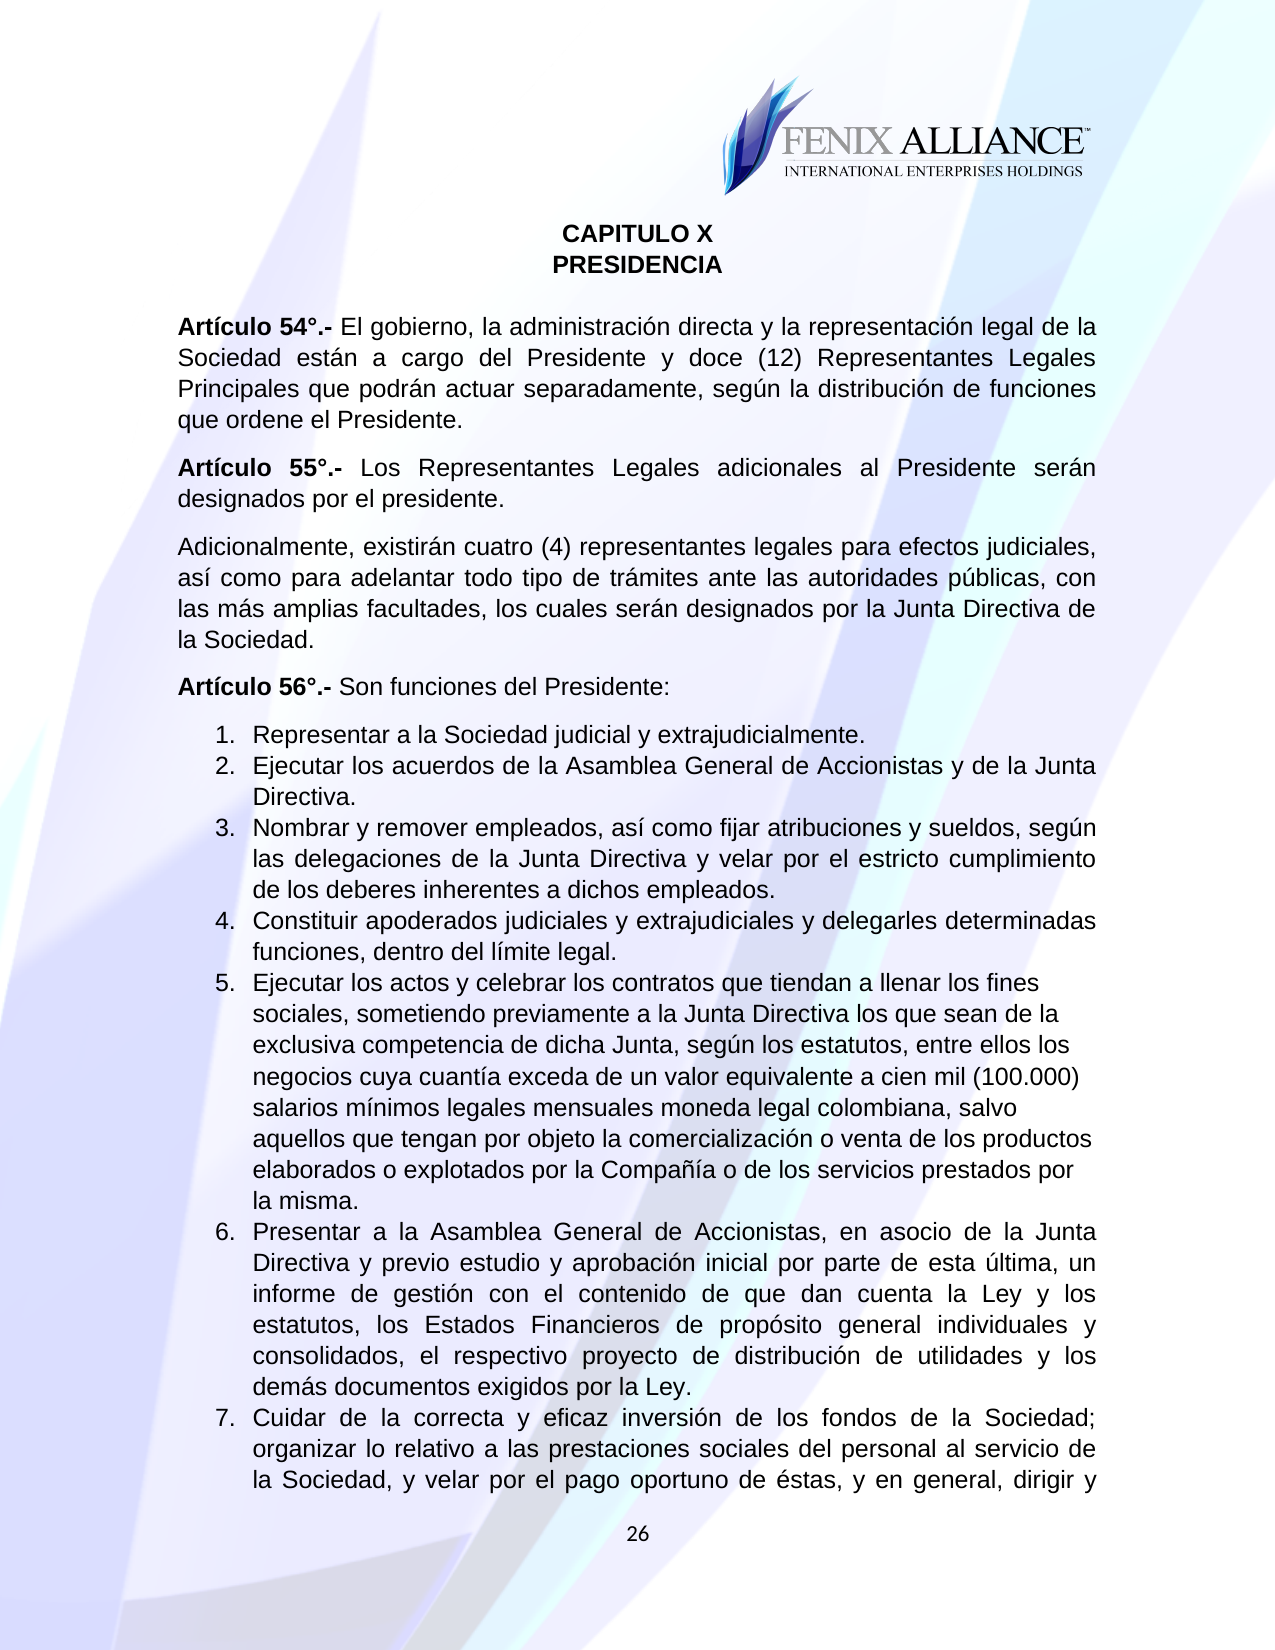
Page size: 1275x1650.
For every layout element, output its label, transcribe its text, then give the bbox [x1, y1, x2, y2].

text Adicionalmente, existirán cuatro (4) representantes legales para efectos judiciales, así como para adelantar todo tipo de trámites ante las autoridades públicas, con las más amplias facultades, los cuales serán designados por la Junta Directiva de la Sociedad. [177, 532, 1098, 653]
list Representar a la Sociedad judicial y extrajudicialmente. [215, 720, 1098, 749]
text CAPITULO X [177, 219, 1098, 248]
list Nombrar y remover empleados, así como fijar atribuciones y sueldos, según las delegaciones de la Junta Directiva y velar por el estricto cumplimiento de los deberes inherentes a dichos empleados. [215, 813, 1098, 904]
text Artículo 54°.- El gobierno, la administración directa y la representación legal de la Sociedad están a cargo del Presidente y doce (12) Representantes Legales Principales que podrán actuar separadamente, según la distribución de funciones que ordene el Presidente. [177, 312, 1098, 434]
text Artículo 55°.- Los Representantes Legales adicionales al Presidente serán designados por el presidente. [177, 453, 1098, 513]
text Artículo 56°.- Son funciones del Presidente: [177, 672, 1098, 701]
list Presentar a la Asamblea General de Accionistas, en asocio de la Junta Directiva y previo estudio y aprobación inicial por parte de esta última, un informe de gestión con el contenido de que dan cuenta la Ley y los estatutos, los Estados Financieros de propósito general individuales y consolidados, el respectivo proyecto de distribución de utilidades y los demás documentos exigidos por la Ley. [215, 1217, 1098, 1401]
text PRESIDENCIA [177, 250, 1098, 279]
picture [716, 74, 1098, 219]
list Ejecutar los actos y celebrar los contratos que tiendan a llenar los fines sociales, sometiendo previamente a la Junta Directiva los que sean de la exclusiva competencia de dicha Junta, según los estatutos, entre ellos los negocios cuya cuantía exceda de un valor equivalente a cien mil (100.000) salarios mínimos legales mensuales moneda legal colombiana, salvo aquellos que tengan por objeto la comercialización o venta de los productos elaborados o explotados por la Compañía o de los servicios prestados por la misma. [215, 968, 1098, 1214]
list Ejecutar los acuerdos de la Asamblea General de Accionistas y de la Junta Directiva. [215, 751, 1098, 811]
list Constituir apoderados judiciales y extrajudiciales y delegarles determinadas funciones, dentro del límite legal. [215, 906, 1098, 966]
